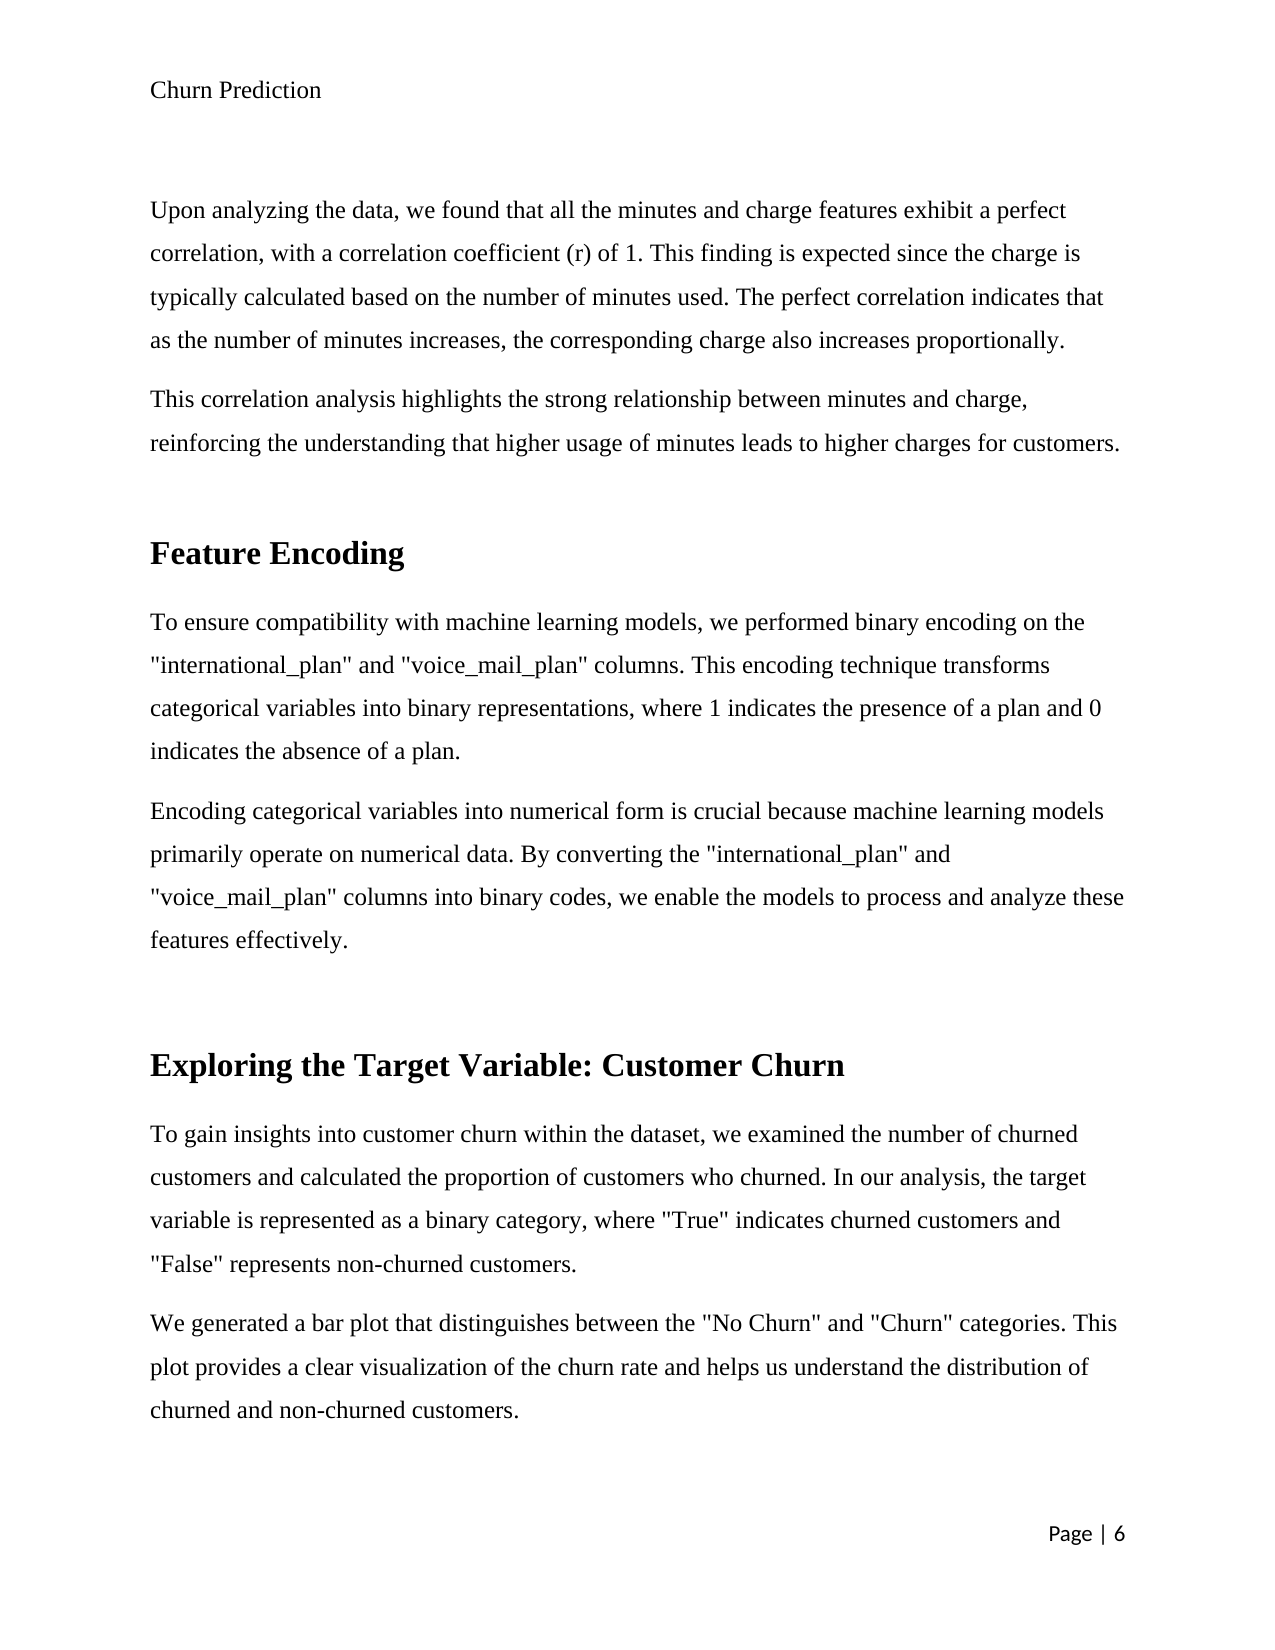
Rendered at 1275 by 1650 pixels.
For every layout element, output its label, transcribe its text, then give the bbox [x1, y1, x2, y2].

text This correlation analysis highlights the strong relationship between minutes and charge, reinforcing the understanding that higher usage of minutes leads to higher charges for customers. [150, 384, 1125, 456]
text We generated a bar plot that distinguishes between the "No Churn" and "Churn" categories. This plot provides a clear visualization of the churn rate and helps us understand the distribution of churned and non-churned customers. [150, 1308, 1125, 1423]
text To gain insights into customer churn within the dataset, we examined the number of churned customers and calculated the proportion of customers who churned. In our analysis, the target variable is represented as a binary category, where "True" indicates churned customers and "False" represents non-churned customers. [150, 1119, 1125, 1277]
text To ensure compatibility with machine learning models, we performed binary encoding on the "international_plan" and "voice_mail_plan" columns. This encoding technique transforms categorical variables into binary representations, where 1 indicates the presence of a plan and 0 indicates the absence of a plan. [150, 607, 1125, 765]
text Exploring the Target Variable: Customer Churn [150, 1045, 1125, 1083]
text Feature Encoding [150, 533, 1125, 571]
text Upon analyzing the data, we found that all the minutes and charge features exhibit a perfect correlation, with a correlation coefficient (r) of 1. This finding is expected since the charge is typically calculated based on the number of minutes used. The perfect correlation indicates that as the number of minutes increases, the corresponding charge also increases proportionally. [150, 195, 1125, 353]
text Encoding categorical variables into numerical form is crucial because machine learning models primarily operate on numerical data. By converting the "international_plan" and "voice_mail_plan" columns into binary codes, we enable the models to process and analyze these features effectively. [150, 796, 1125, 954]
